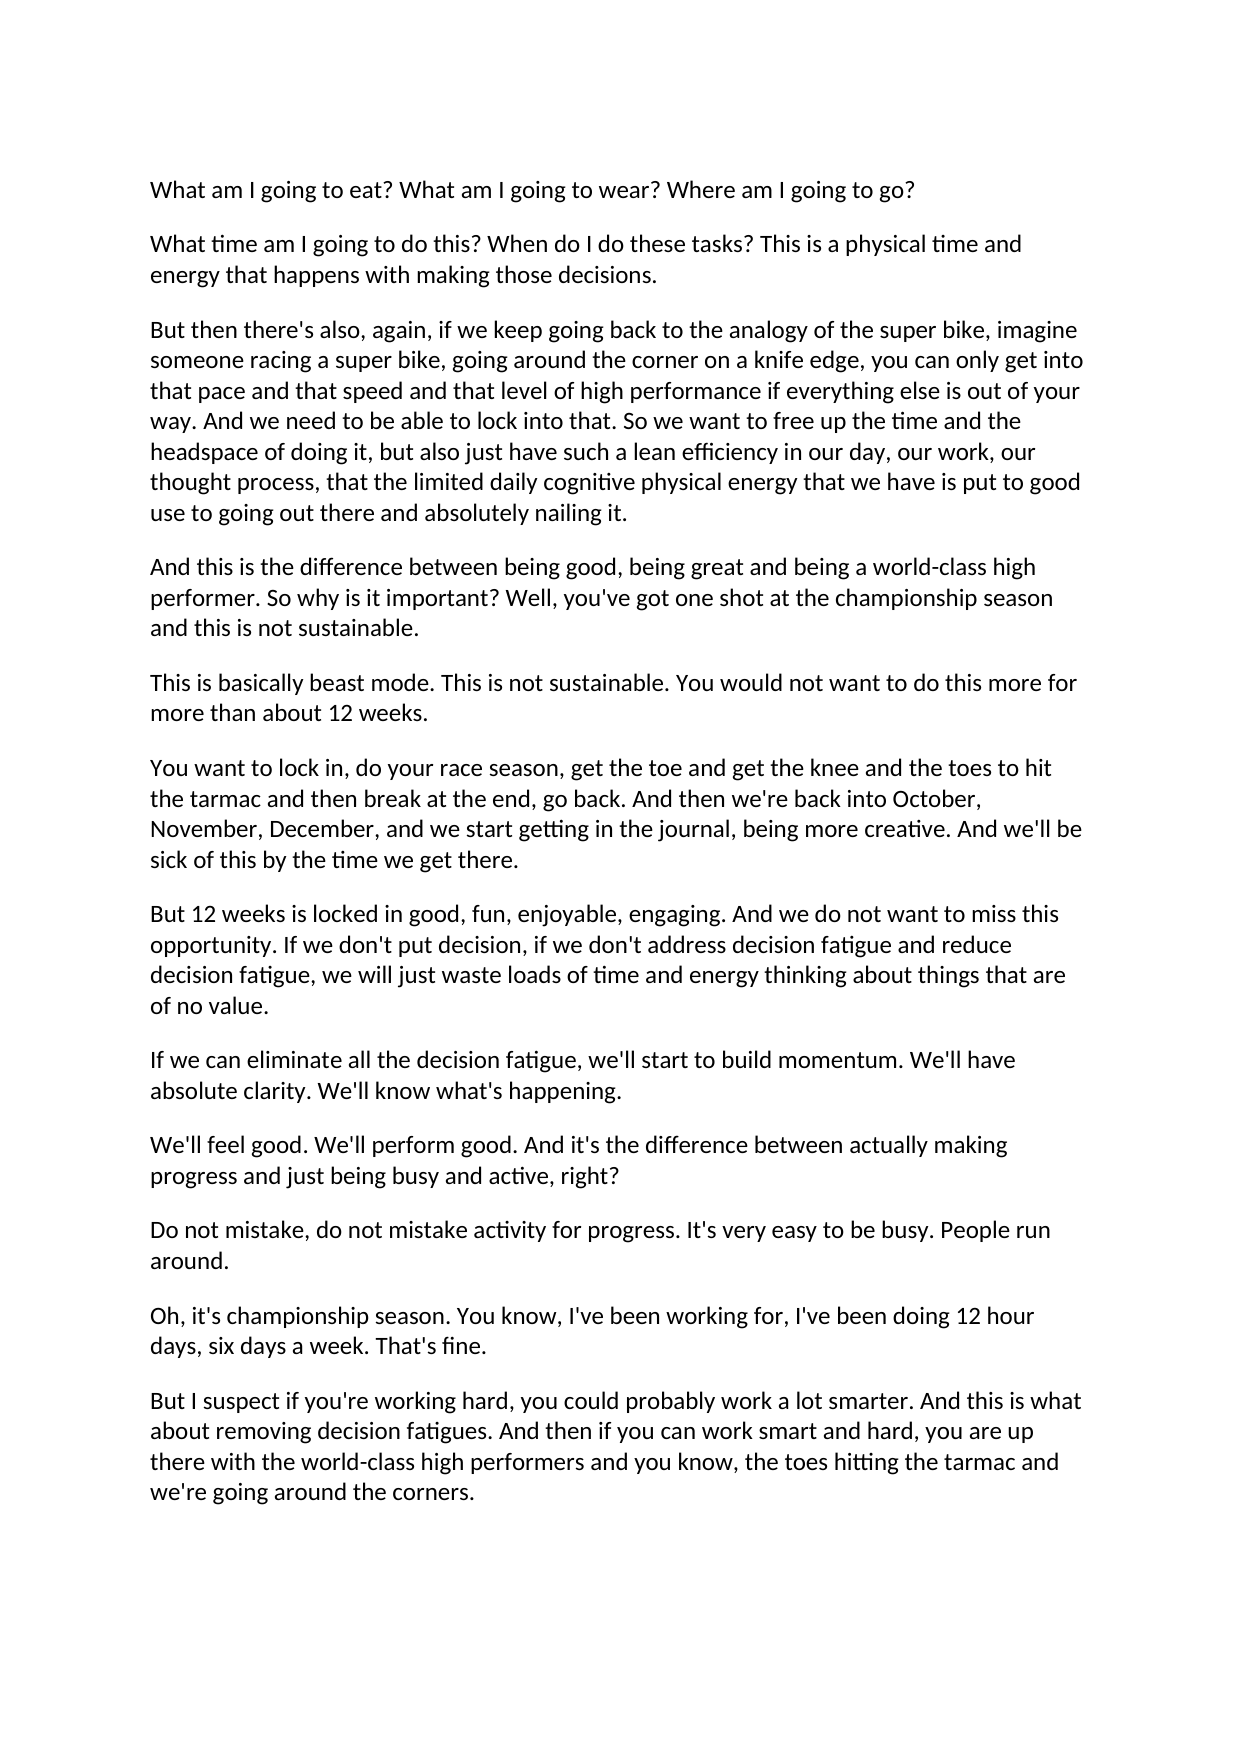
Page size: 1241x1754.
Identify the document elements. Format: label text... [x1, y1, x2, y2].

text What am I going to eat? What am I going to wear? Where am I going to go? [150, 174, 1090, 204]
text You want to lock in, do your race season, get the toe and get the knee and the toes to hit the tarmac and then break at the end, go back. And then we're back into October, November, December, and we start getting in the journal, being more creative. And we'll be sick of this by the time we get there. [150, 752, 1090, 874]
text What time am I going to do this? When do I do these tasks? This is a physical time and energy that happens with making those decisions. [150, 229, 1090, 290]
text Do not mistake, do not mistake activity for progress. It's very easy to be busy. People run around. [150, 1215, 1090, 1276]
text If we can eliminate all the decision fatigue, we'll start to build momentum. We'll have absolute clarity. We'll know what's happening. [150, 1044, 1090, 1106]
text Oh, it's championship season. You know, I've been working for, I've been doing 12 hour days, six days a week. That's fine. [150, 1300, 1090, 1361]
text We'll feel good. We'll perform good. And it's the difference between actually making progress and just being busy and active, right? [150, 1129, 1090, 1191]
text But then there's also, again, if we keep going back to the analogy of the super bike, imagine someone racing a super bike, going around the corner on a knife edge, you can only get into that pace and that speed and that level of high performance if everything else is out of your way. And we need to be able to lock into that. So we want to free up the time and the headspace of doing it, but also just have such a lean efficiency in our day, our work, our thought process, that the limited daily cognitive physical energy that we have is put to good use to going out there and absolutely nailing it. [150, 314, 1090, 527]
text But I suspect if you're working hard, you could probably work a lot smarter. And this is what about removing decision fatigues. And then if you can work smart and hard, you are up there with the world-class high performers and you know, the toes hitting the tarmac and we're going around the corners. [150, 1385, 1090, 1507]
text And this is the difference between being good, being great and being a world-class high performer. So why is it important? Well, you've got one shot at the championship season and this is not sustainable. [150, 551, 1090, 643]
text But 12 weeks is locked in good, fun, enjoyable, engaging. And we do not want to miss this opportunity. If we don't put decision, if we don't address decision fatigue and reduce decision fatigue, we will just waste loads of time and energy thinking about things that are of no value. [150, 898, 1090, 1020]
text This is basically beast mode. This is not sustainable. You would not want to do this more for more than about 12 weeks. [150, 667, 1090, 728]
